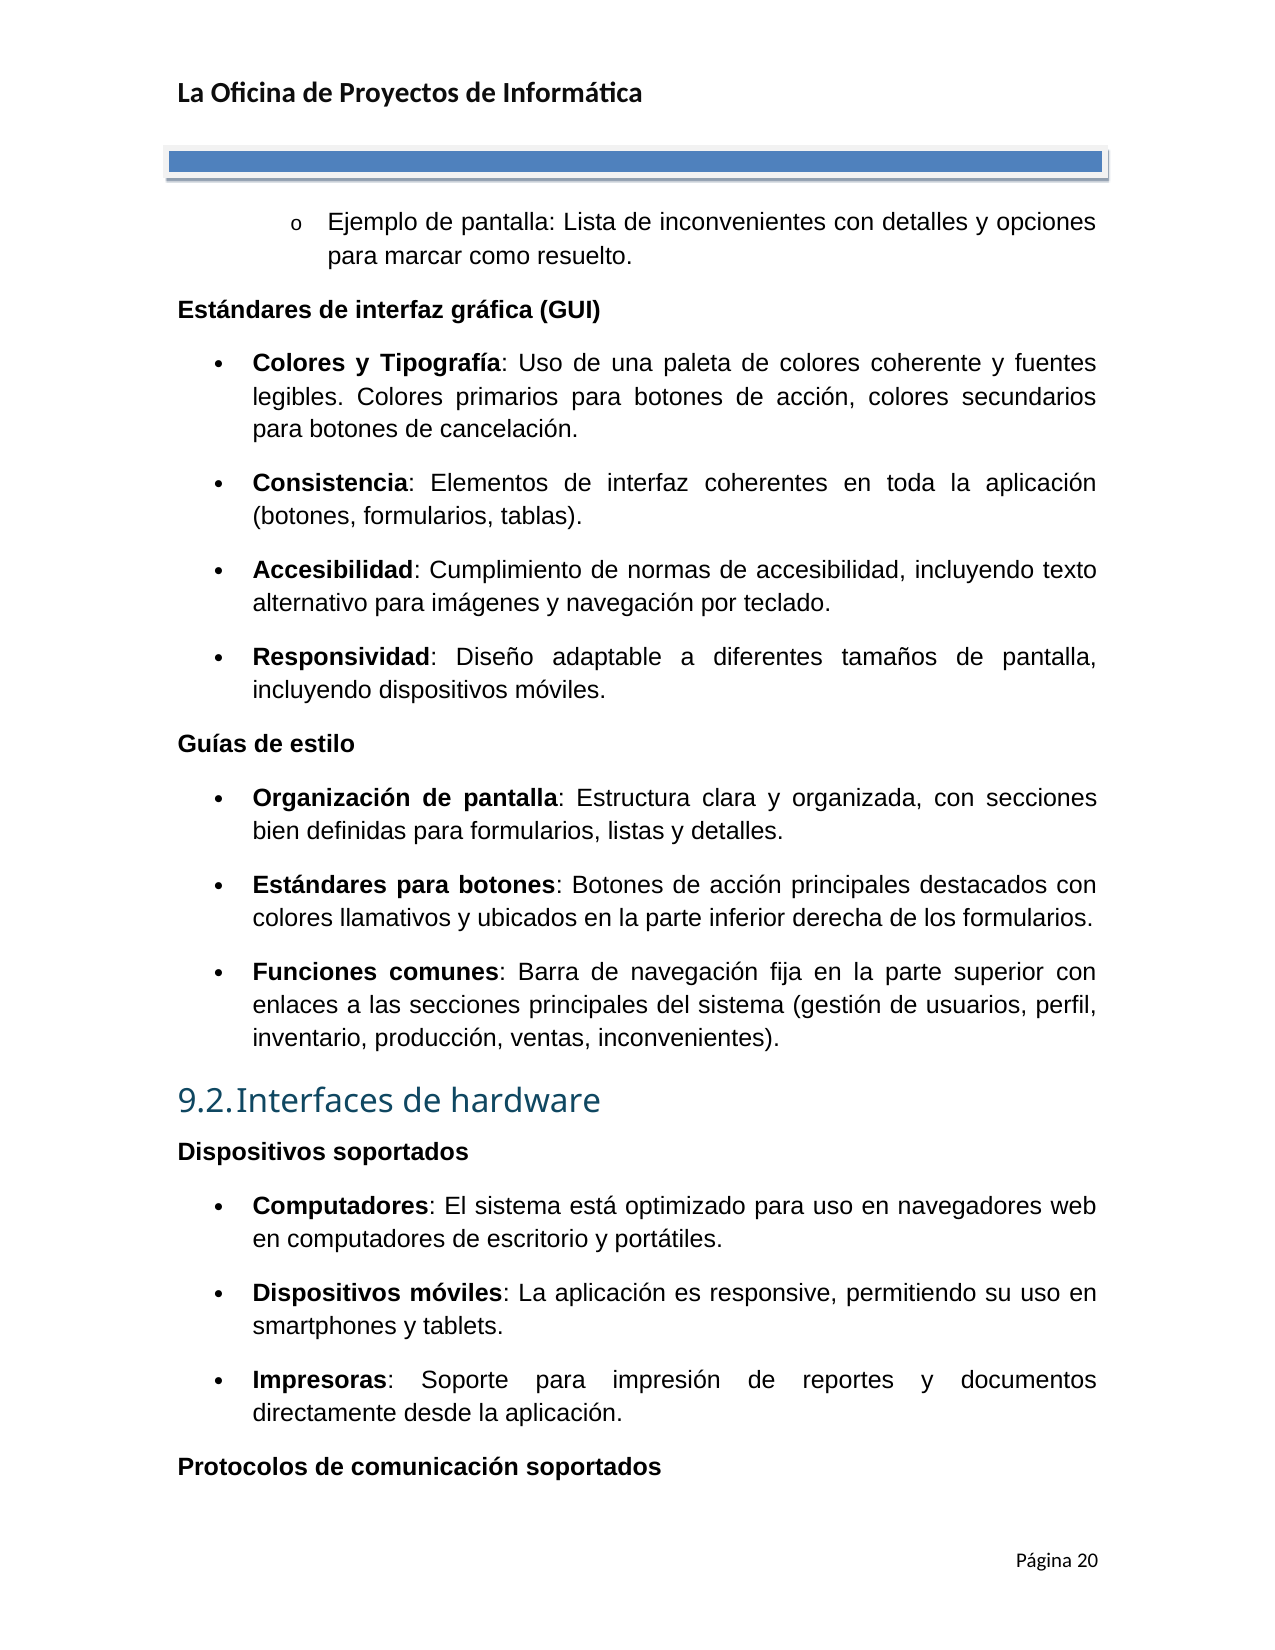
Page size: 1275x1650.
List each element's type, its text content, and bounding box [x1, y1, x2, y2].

list Ejemplo de pantalla: Lista de inconvenientes con detalles y opciones para marcar como resuelto. [290, 207, 1098, 269]
list Colores y Tipografía: Uso de una paleta de colores coherente y fuentes legibles. Colores primarios para botones de acción, colores secundarios para botones de cancelación. [215, 348, 1098, 443]
text Estándares de interfaz gráfica (GUI) [177, 294, 1098, 323]
text Protocolos de comunicación soportados [177, 1451, 1098, 1480]
list Consistencia: Elementos de interfaz coherentes en toda la aplicación (botones, formularios, tablas). [215, 468, 1098, 530]
list Funciones comunes: Barra de navegación fija en la parte superior con enlaces a las secciones principales del sistema (gestión de usuarios, perfil, inventario, producción, ventas, inconvenientes). [215, 957, 1098, 1051]
list Impresoras: Soporte para impresión de reportes y documentos directamente desde la aplicación. [215, 1364, 1098, 1426]
list Estándares para botones: Botones de acción principales destacados con colores llamativos y ubicados en la parte inferior derecha de los formularios. [215, 870, 1098, 931]
list Computadores: El sistema está optimizado para uso en navegadores web en computadores de escritorio y portátiles. [215, 1191, 1098, 1253]
text Guías de estilo [177, 729, 1098, 758]
list Organización de pantalla: Estructura clara y organizada, con secciones bien definidas para formularios, listas y detalles. [215, 783, 1098, 844]
list Dispositivos móviles: La aplicación es responsive, permitiendo su uso en smartphones y tablets. [215, 1278, 1098, 1339]
list Accesibilidad: Cumplimiento de normas de accesibilidad, incluyendo texto alternativo para imágenes y navegación por teclado. [215, 555, 1098, 617]
list Responsividad: Diseño adaptable a diferentes tamaños de pantalla, incluyendo dispositivos móviles. [215, 642, 1098, 704]
subtitle Interfaces de hardware [177, 1076, 1098, 1122]
text Dispositivos soportados [177, 1137, 1098, 1166]
